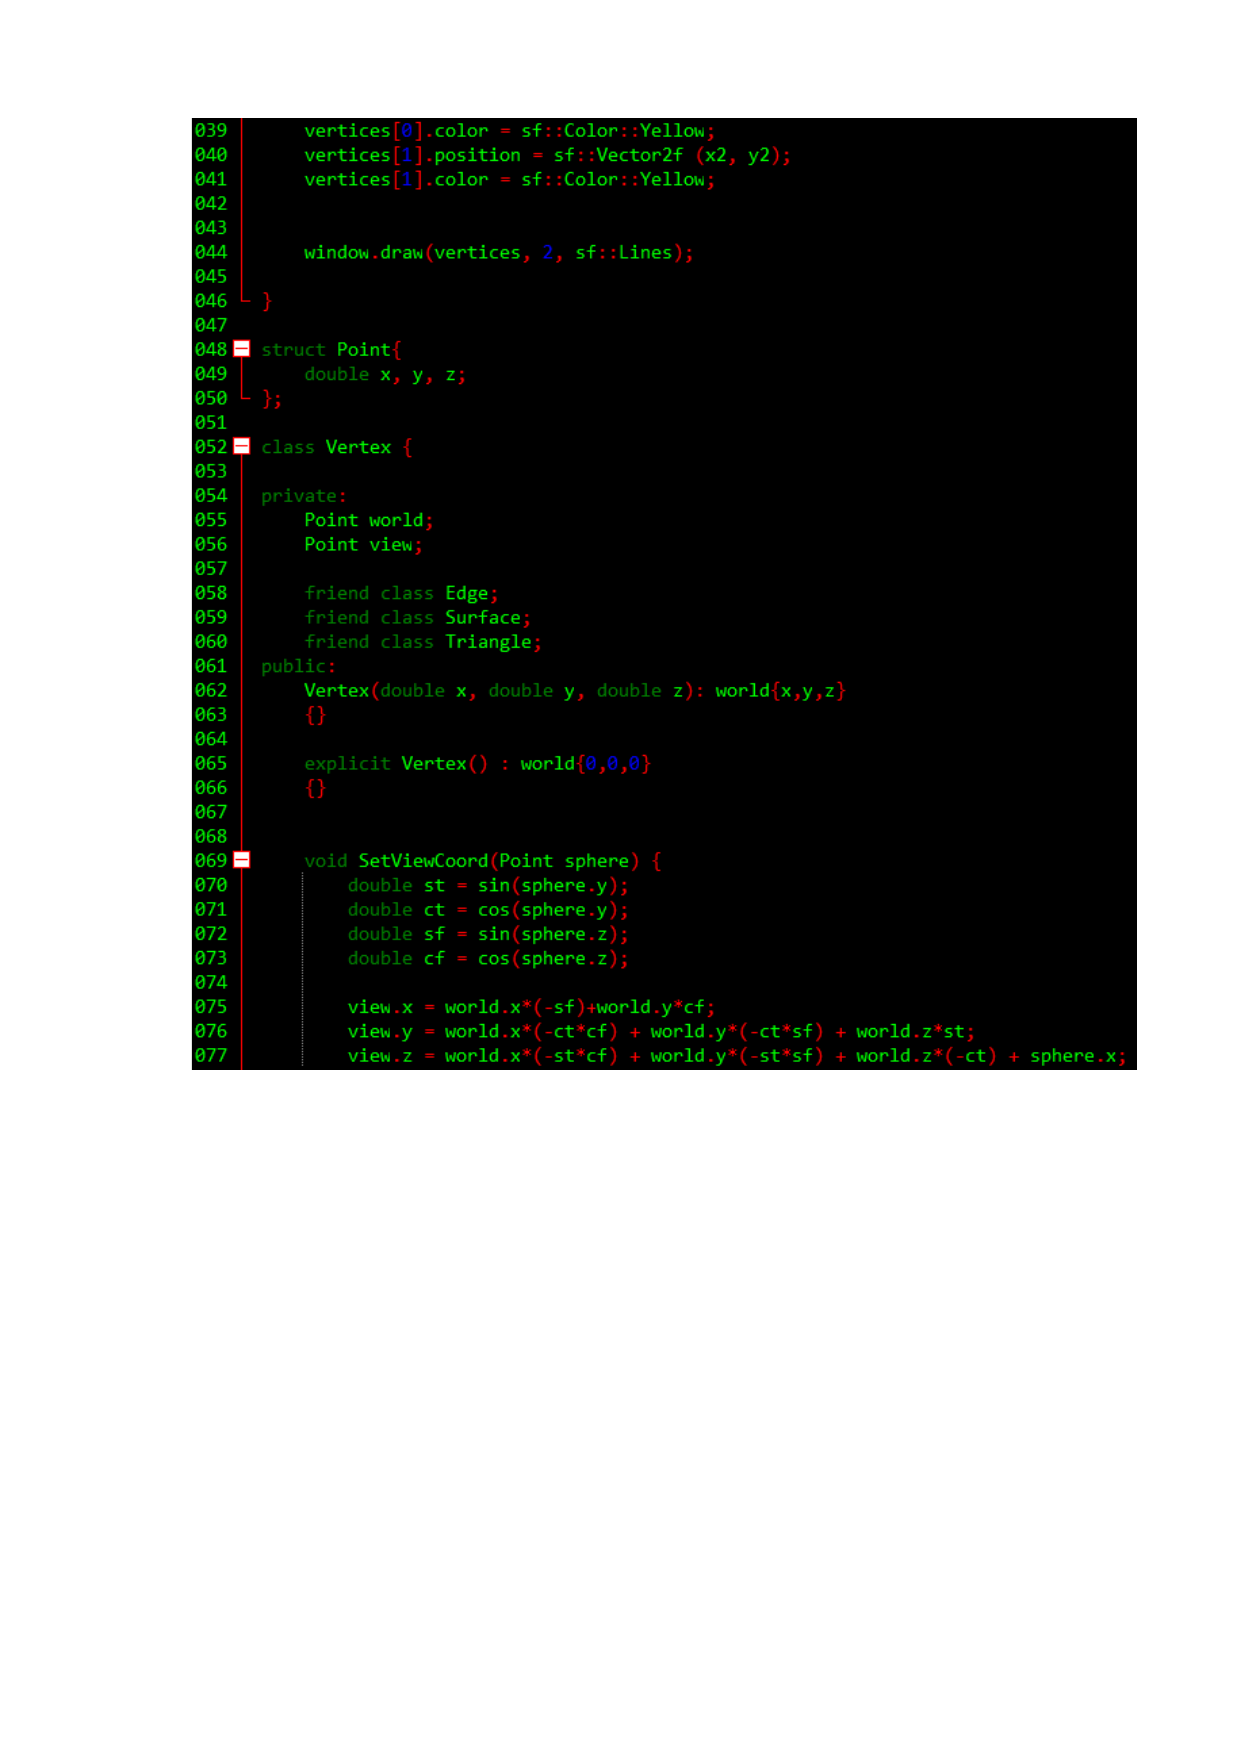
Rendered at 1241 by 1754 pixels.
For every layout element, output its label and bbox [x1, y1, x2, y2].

picture [191, 118, 1137, 1070]
